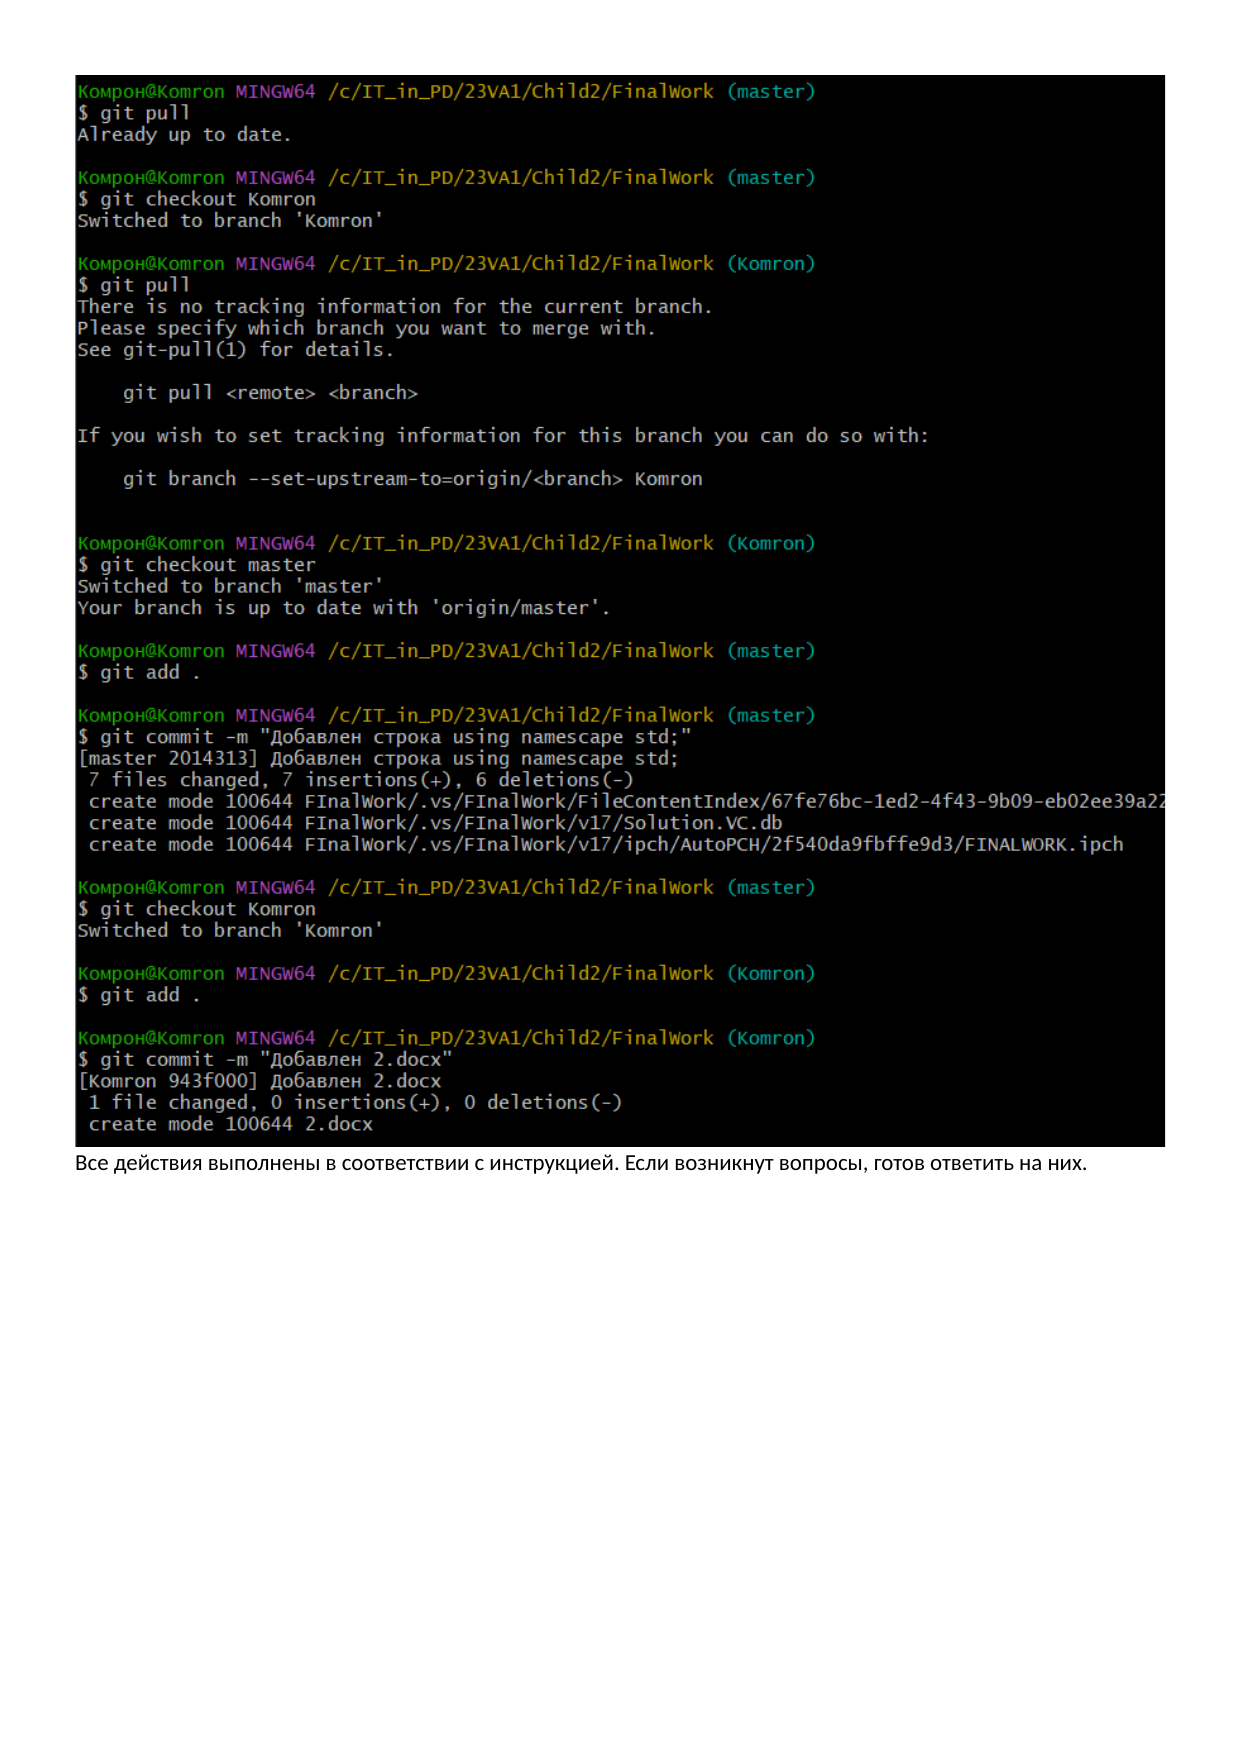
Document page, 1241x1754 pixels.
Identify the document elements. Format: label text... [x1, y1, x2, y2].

picture [75, 75, 1166, 1147]
text Все действия выполнены в соответствии с инструкцией. Если возникнут вопросы, готов ответить на них. [75, 1148, 1165, 1176]
